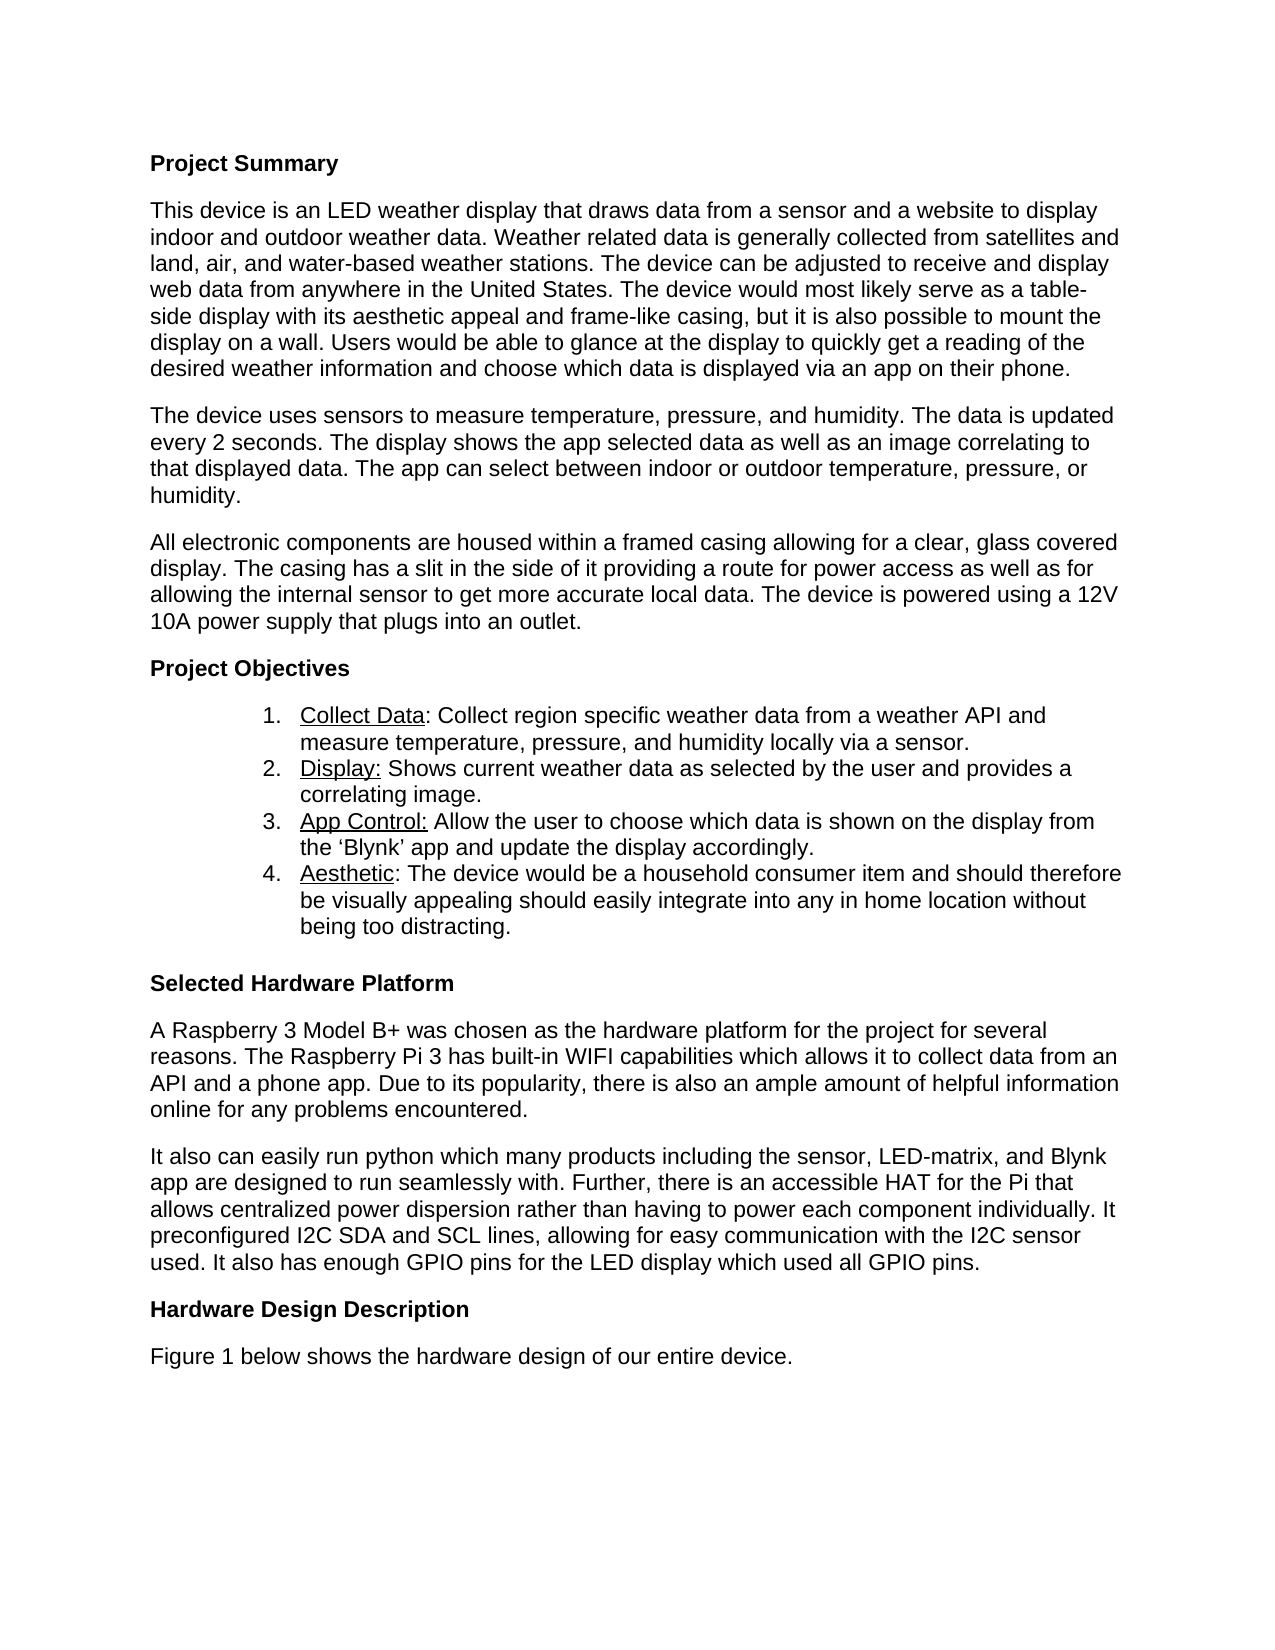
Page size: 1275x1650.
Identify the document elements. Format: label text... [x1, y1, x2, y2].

list Aesthetic: The device would be a household consumer item and should therefore be visually appealing should easily integrate into any in home location without being too distracting. [262, 860, 1125, 939]
subtitle Selected Hardware Platform [150, 969, 1125, 996]
subtitle Hardware Design Description [150, 1296, 1125, 1322]
text All electronic components are housed within a framed casing allowing for a clear, glass covered display. The casing has a slit in the side of it providing a route for power access as well as for allowing the internal sensor to get more accurate local data. The device is powered using a 12V 10A power supply that plugs into an outlet. [150, 529, 1125, 634]
list Collect Data: Collect region specific weather data from a weather API and measure temperature, pressure, and humidity locally via a sensor. [262, 702, 1125, 755]
text The device uses sensors to measure temperature, pressure, and humidity. The data is updated every 2 seconds. The display shows the app selected data as well as an image correlating to that displayed data. The app can select between indoor or outdoor temperature, pressure, or humidity. [150, 402, 1125, 508]
text Figure 1 below shows the hardware design of our entire device. [150, 1343, 1125, 1369]
text This device is an LED weather display that draws data from a sensor and a website to display indoor and outdoor weather data. Weather related data is generally collected from satellites and land, air, and water-based weather stations. The device can be adjusted to receive and display web data from anywhere in the United States. The device would most likely serve as a table-side display with its aesthetic appeal and frame-like casing, but it is also possible to mount the display on a wall. Users would be able to glance at the display to quickly get a reading of the desired weather information and choose which data is displayed via an app on their phone. [150, 197, 1125, 382]
list App Control: Allow the user to choose which data is shown on the display from the ‘Blynk’ app and update the display accordingly. [262, 808, 1125, 860]
text It also can easily run python which many products including the sensor, LED-matrix, and Blynk app are designed to run seamlessly with. Further, there is an accessible HAT for the Pi that allows centralized power dispersion rather than having to power each component individually. It preconfigured I2C SDA and SCL lines, allowing for easy communication with the I2C sensor used. It also has enough GPIO pins for the LED display which used all GPIO pins. [150, 1143, 1125, 1275]
subtitle Project Objectives [150, 655, 1125, 681]
subtitle Project Summary [150, 150, 1125, 176]
text A Raspberry 3 Model B+ was chosen as the hardware platform for the project for several reasons. The Raspberry Pi 3 has built-in WIFI capabilities which allows it to collect data from an API and a phone app. Due to its popularity, there is also an ample amount of helpful information online for any problems encountered. [150, 1017, 1125, 1122]
list Display: Shows current weather data as selected by the user and provides a correlating image. [262, 755, 1125, 808]
